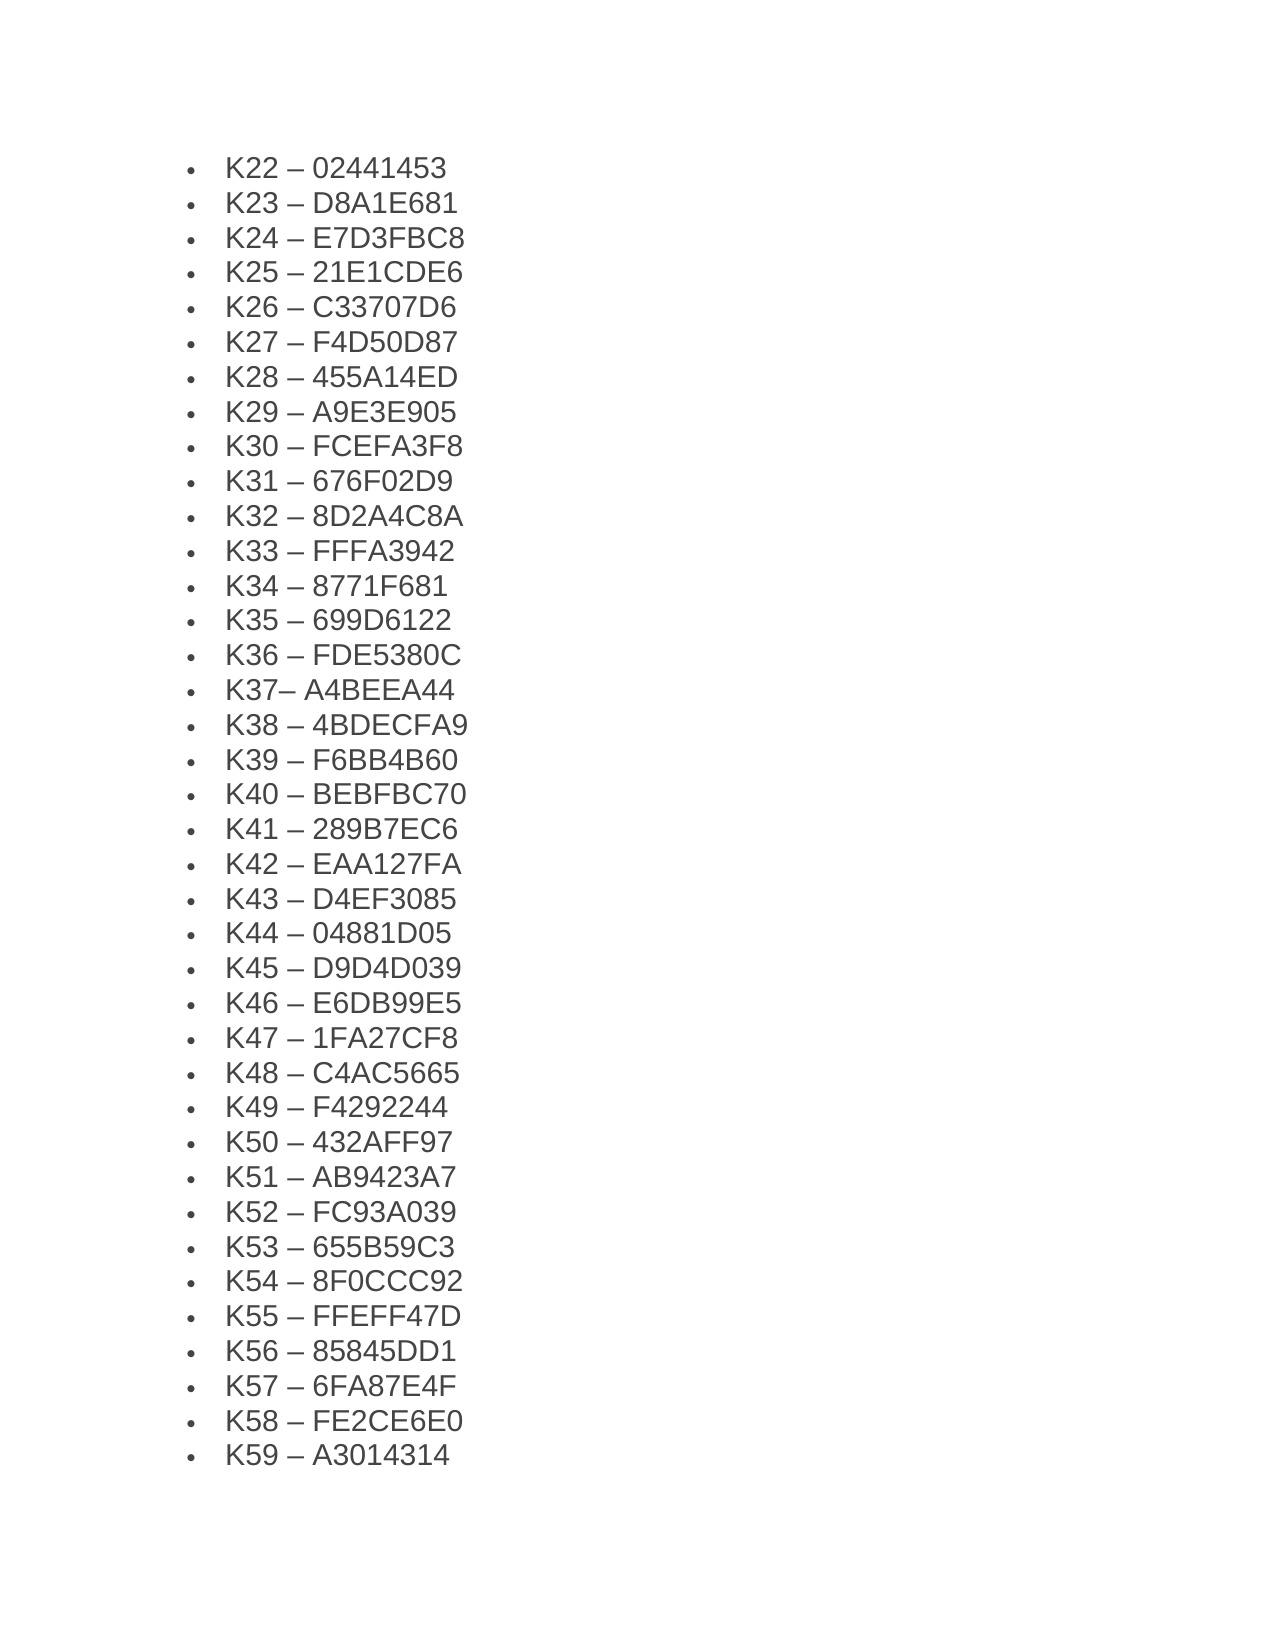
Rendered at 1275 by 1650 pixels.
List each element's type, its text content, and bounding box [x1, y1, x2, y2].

list K54 – 8F0CCC92 [187, 1263, 1125, 1298]
list K45 – D9D4D039 [187, 950, 1125, 985]
list K52 – FC93A039 [187, 1194, 1125, 1228]
list K39 – F6BB4B60 [187, 741, 1125, 776]
list K32 – 8D2A4C8A [187, 498, 1125, 533]
list K38 – 4BDECFA9 [187, 707, 1125, 741]
list K55 – FFEFF47D [187, 1298, 1125, 1333]
list K34 – 8771F681 [187, 567, 1125, 602]
list K25 – 21E1CDE6 [187, 254, 1125, 289]
list K57 – 6FA87E4F [187, 1368, 1125, 1402]
list K36 – FDE5380C [187, 637, 1125, 672]
list K26 – C33707D6 [187, 289, 1125, 324]
list K43 – D4EF3085 [187, 881, 1125, 915]
list K48 – C4AC5665 [187, 1054, 1125, 1089]
list K27 – F4D50D87 [187, 324, 1125, 359]
list K35 – 699D6122 [187, 602, 1125, 637]
list K47 – 1FA27CF8 [187, 1020, 1125, 1054]
list K58 – FE2CE6E0 [187, 1402, 1125, 1437]
list K37– A4BEEA44 [187, 672, 1125, 707]
list K59 – A3014314 [187, 1437, 1125, 1472]
list K50 – 432AFF97 [187, 1124, 1125, 1159]
list K31 – 676F02D9 [187, 463, 1125, 498]
list K42 – EAA127FA [187, 846, 1125, 881]
list K49 – F4292244 [187, 1089, 1125, 1124]
list K40 – BEBFBC70 [187, 776, 1125, 811]
list K41 – 289B7EC6 [187, 811, 1125, 846]
list K53 – 655B59C3 [187, 1228, 1125, 1263]
list K28 – 455A14ED [187, 359, 1125, 393]
list K22 – 02441453 [187, 150, 1125, 185]
list K24 – E7D3FBC8 [187, 219, 1125, 254]
list K29 – A9E3E905 [187, 393, 1125, 428]
list K23 – D8A1E681 [187, 185, 1125, 219]
list K33 – FFFA3942 [187, 533, 1125, 567]
list K44 – 04881D05 [187, 915, 1125, 950]
list K46 – E6DB99E5 [187, 985, 1125, 1020]
list K30 – FCEFA3F8 [187, 428, 1125, 463]
list K51 – AB9423A7 [187, 1159, 1125, 1194]
list K56 – 85845DD1 [187, 1333, 1125, 1368]
